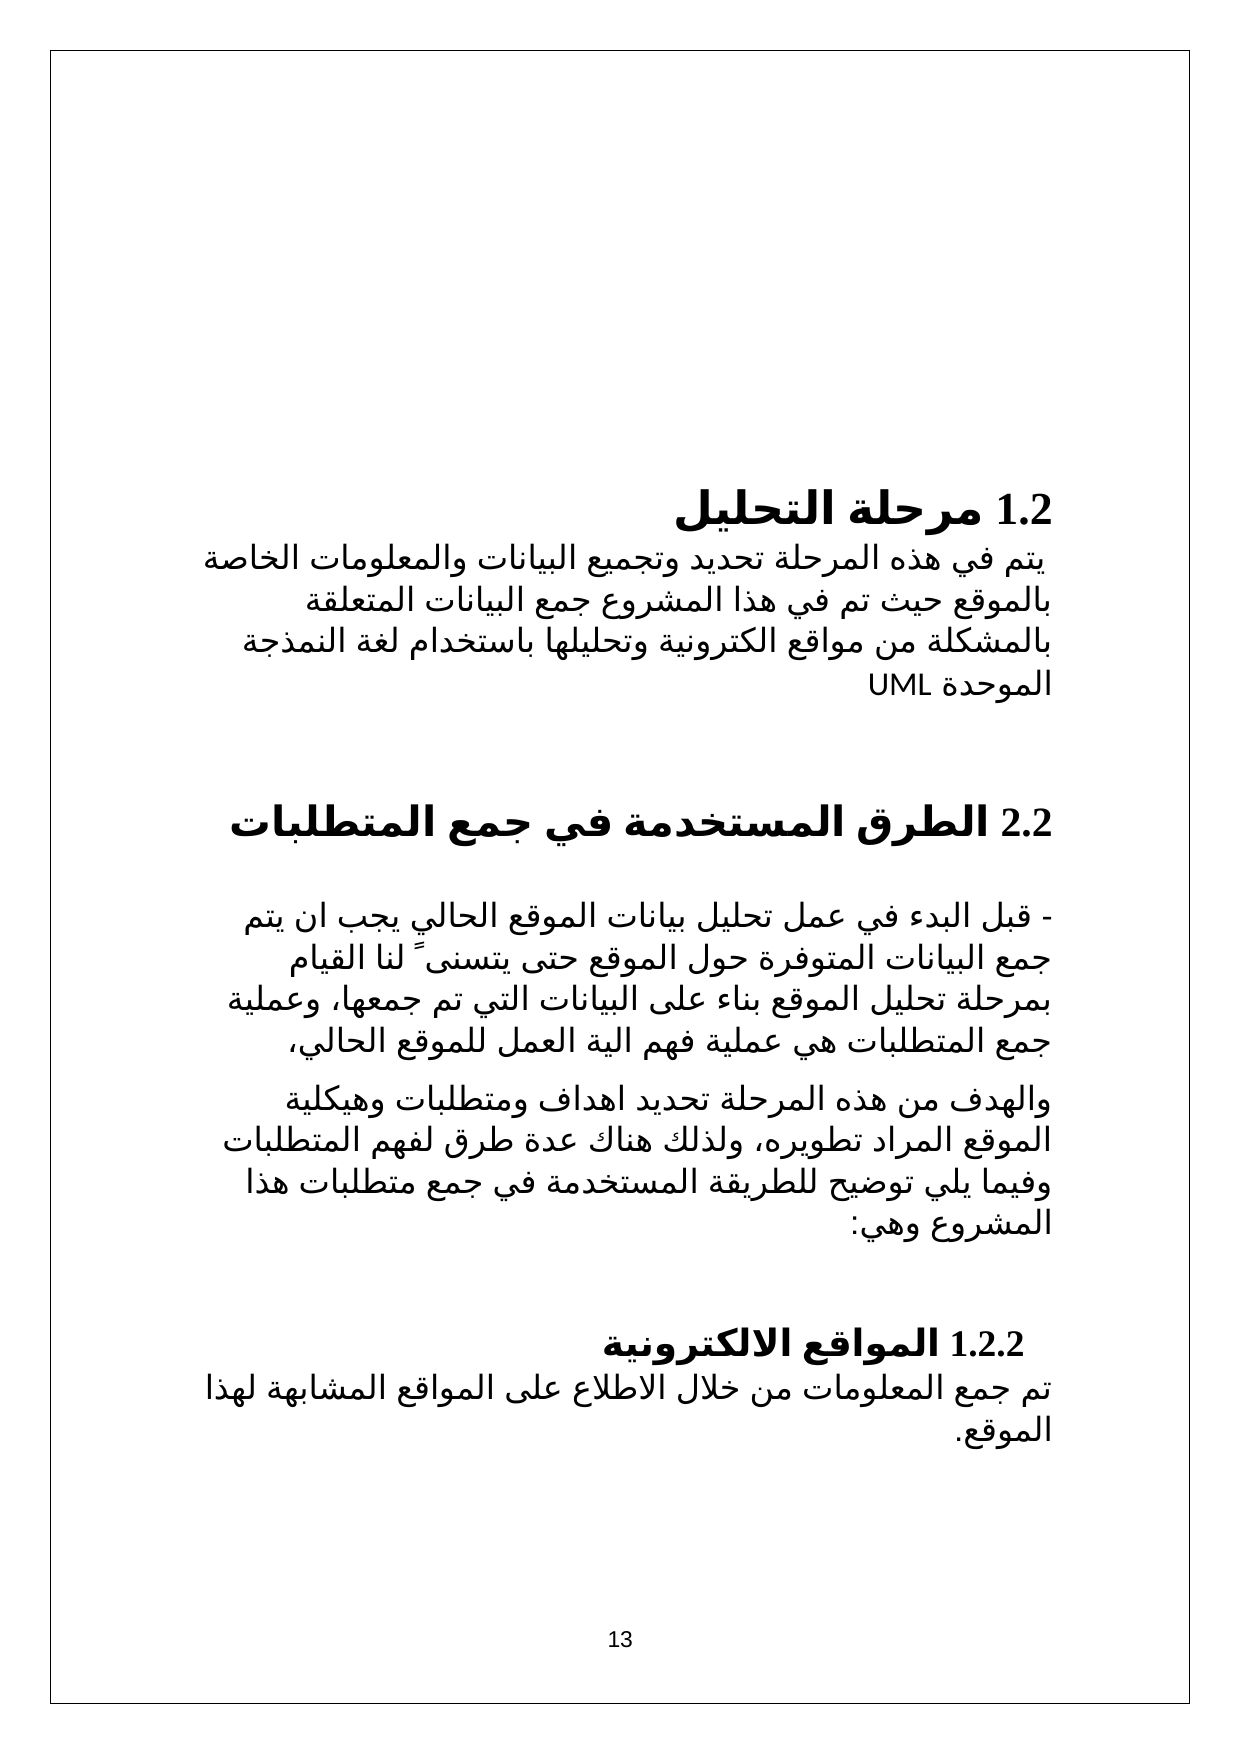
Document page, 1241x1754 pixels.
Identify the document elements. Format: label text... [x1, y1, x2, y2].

subtitle 1.2.2 المواقع الالكترونية [187, 1322, 1053, 1365]
subtitle 2.2 الطرق المستخدمة في جمع المتطلبات [187, 798, 1053, 846]
text يتم في هذه المرحلة تحديد وتجميع البيانات والمعلومات الخاصة بالموقع حيث تم في هذا المشروع جمع البيانات المتعلقة بالمشكلة من مواقع الكترونية وتحليلها باستخدام لغة النمذجة الموحدة UML [187, 538, 1053, 703]
text - قبل البدء في عمل تحليل بيانات الموقع الحالي يجب ان يتم جمع البيانات المتوفرة حول الموقع حتى يتسنى ً لنا القيام بمرحلة تحليل الموقع بناء على البيانات التي تم جمعها، وعملية جمع المتطلبات هي عملية فهم الية العمل للموقع الحالي، [187, 896, 1053, 1059]
text تم جمع المعلومات من خلال الاطلاع على المواقع المشابهة لهذا الموقع. [187, 1368, 1053, 1448]
text والهدف من هذه المرحلة تحديد اهداف ومتطلبات وهيكلية الموقع المراد تطويره، ولذلك هناك عدة طرق لفهم المتطلبات وفيما يلي توضيح للطريقة المستخدمة في جمع متطلبات هذا المشروع وهي: [187, 1079, 1053, 1242]
subtitle 1.2 مرحلة التحليل [187, 481, 1053, 534]
